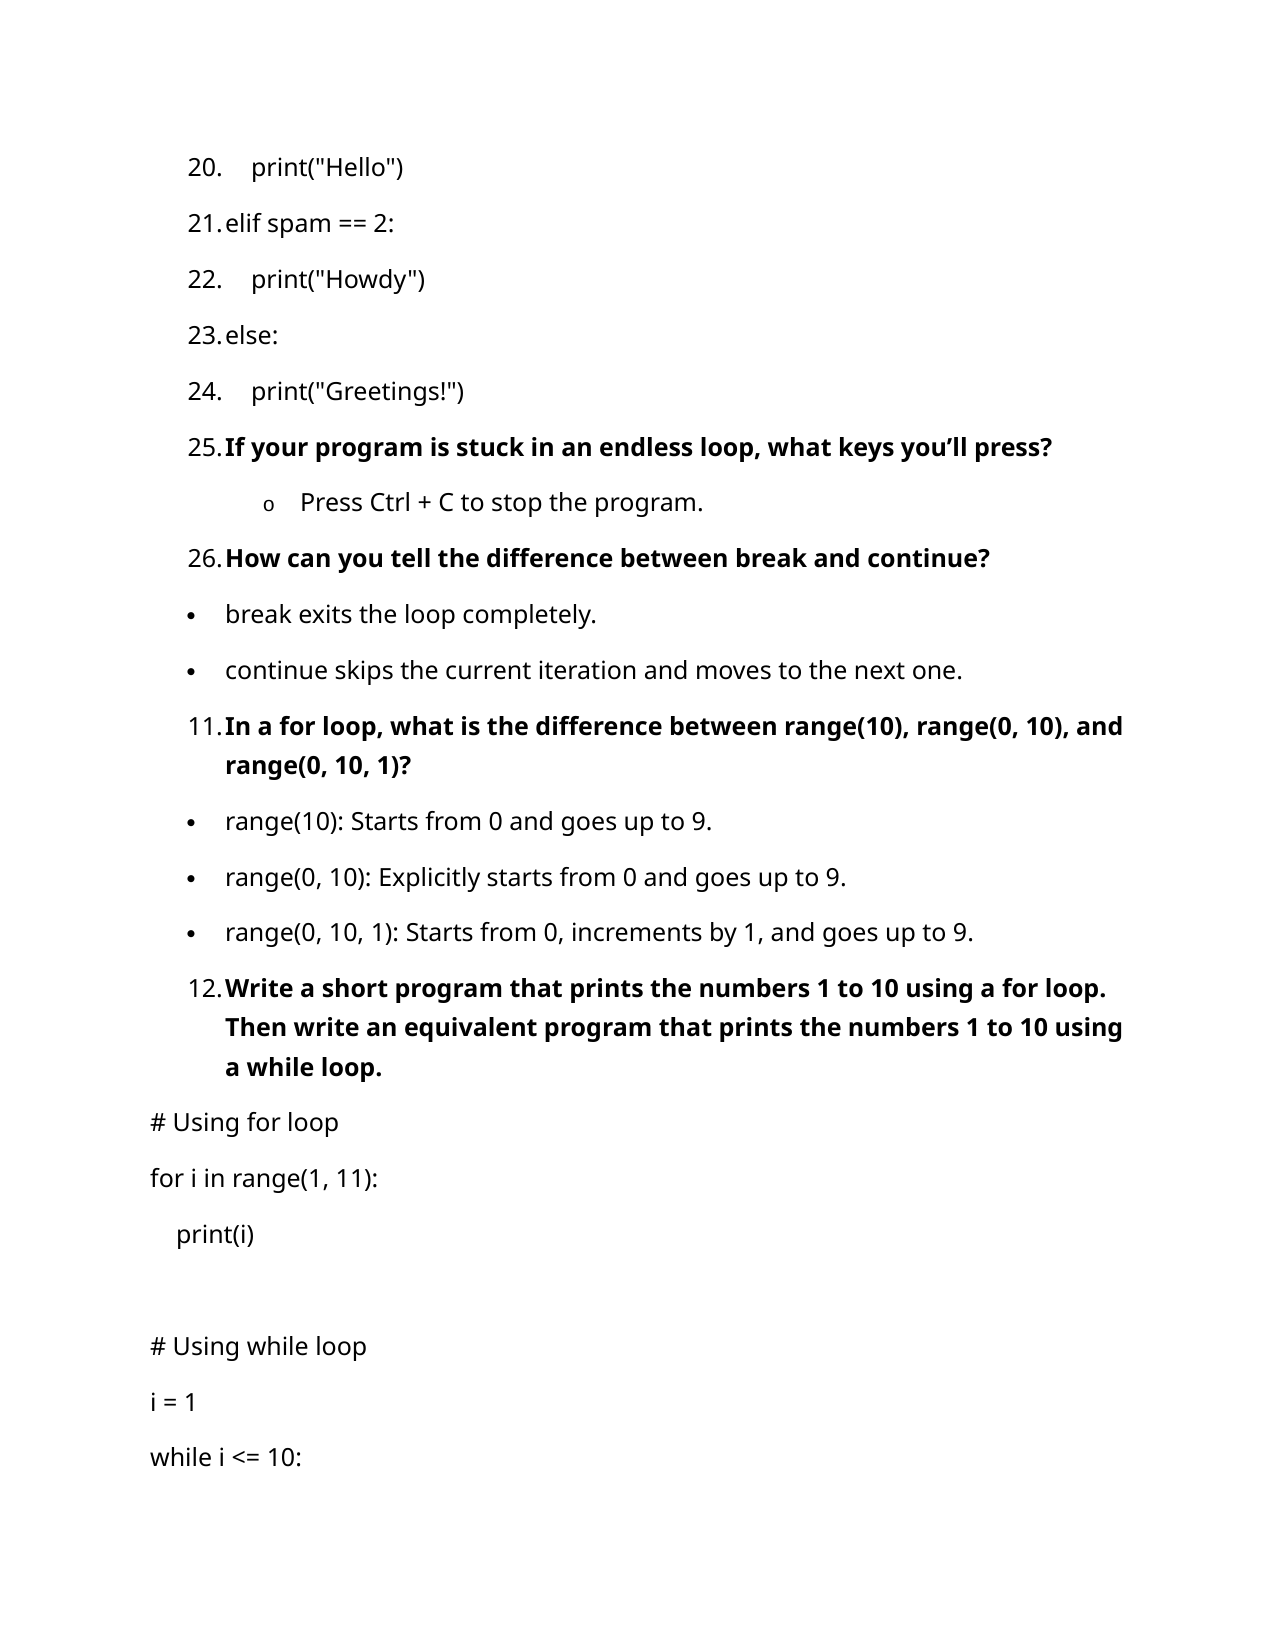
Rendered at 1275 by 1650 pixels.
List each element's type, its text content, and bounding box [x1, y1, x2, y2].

list elif spam == 2: [187, 206, 1125, 240]
list Write a short program that prints the numbers 1 to 10 using a for loop. Then write an equivalent program that prints the numbers 1 to 10 using a while loop. [187, 971, 1125, 1083]
list print("Howdy") [187, 262, 1125, 296]
list range(10): Starts from 0 and goes up to 9. [187, 803, 1125, 837]
list print("Greetings!") [187, 373, 1125, 407]
list range(0, 10, 1): Starts from 0, increments by 1, and goes up to 9. [187, 915, 1125, 949]
list else: [187, 317, 1125, 352]
list In a for loop, what is the difference between range(10), range(0, 10), and range(0, 10, 1)? [187, 708, 1125, 782]
list break exits the loop completely. [187, 597, 1125, 631]
text print(i) [150, 1217, 1125, 1251]
list continue skips the current iteration and moves to the next one. [187, 652, 1125, 687]
list Press Ctrl + C to stop the program. [262, 485, 1125, 519]
text i = 1 [150, 1384, 1125, 1418]
text while i <= 10: [150, 1440, 1125, 1474]
text # Using for loop [150, 1105, 1125, 1139]
list How can you tell the difference between break and continue? [187, 541, 1125, 575]
list print("Hello") [187, 150, 1125, 184]
text for i in range(1, 11): [150, 1161, 1125, 1195]
list range(0, 10): Explicitly starts from 0 and goes up to 9. [187, 859, 1125, 893]
list If your program is stuck in an endless loop, what keys you’ll press? [187, 429, 1125, 463]
text # Using while loop [150, 1328, 1125, 1362]
